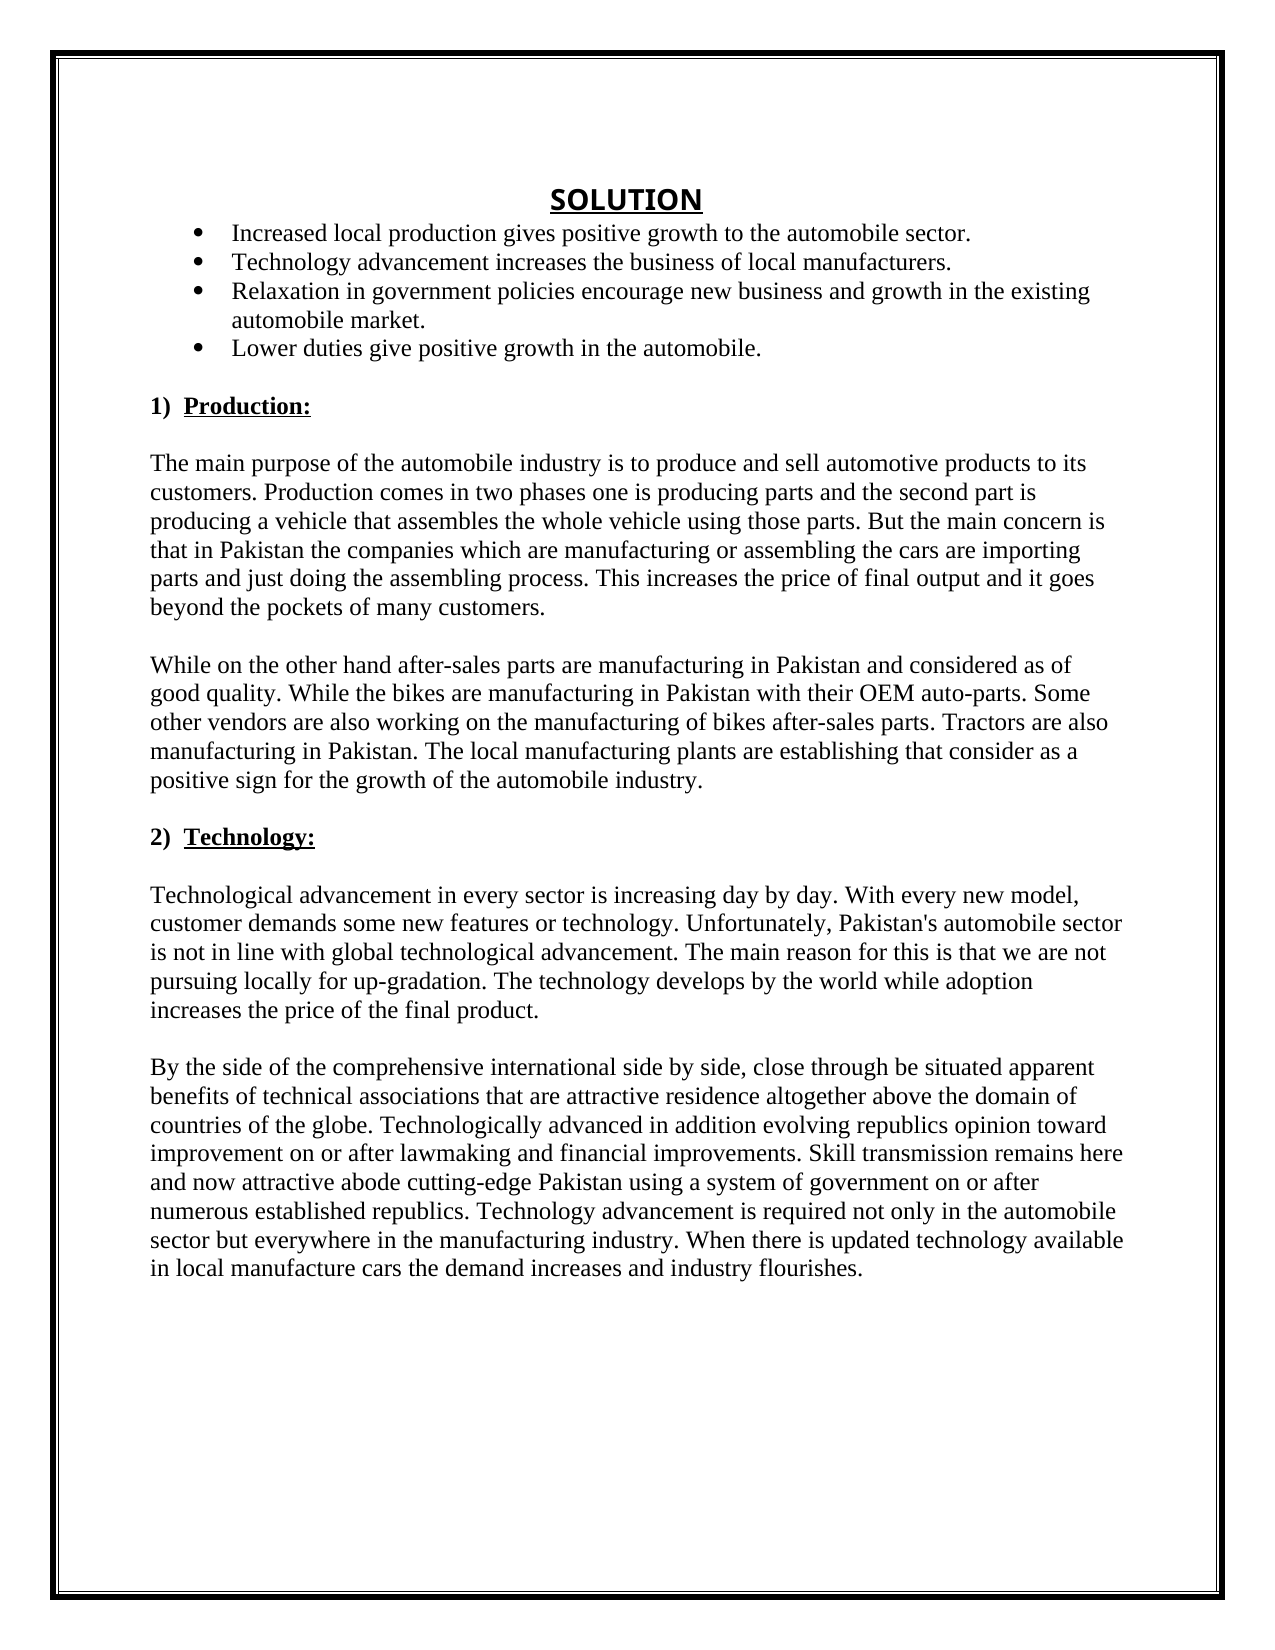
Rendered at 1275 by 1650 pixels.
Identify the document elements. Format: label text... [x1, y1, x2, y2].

text 2) Technology: [150, 822, 1125, 851]
text By the side of the comprehensive international side by side, close through be situated apparent benefits of technical associations that are attractive residence altogether above the domain of countries of the globe. Technologically advanced in addition evolving republics opinion toward improvement on or after lawmaking and financial improvements. Skill transmission remains here and now attractive abode cutting-edge Pakistan using a system of government on or after numerous established republics. Technology advancement is required not only in the automobile sector but everywhere in the manufacturing industry. When there is updated technology available in local manufacture cars the demand increases and industry flourishes. [150, 1052, 1125, 1282]
text SOLUTION [150, 179, 1125, 218]
list Lower duties give positive growth in the automobile. [194, 333, 1125, 362]
list Increased local production gives positive growth to the automobile sector. [194, 218, 1125, 247]
list Relaxation in government policies encourage new business and growth in the existing automobile market. [194, 276, 1125, 333]
text The main purpose of the automobile industry is to produce and sell automotive products to its customers. Production comes in two phases one is producing parts and the second part is producing a vehicle that assembles the whole vehicle using those parts. But the main concern is that in Pakistan the companies which are manufacturing or assembling the cars are importing parts and just doing the assembling process. This increases the price of final output and it goes beyond the pockets of many customers. [150, 448, 1125, 621]
text Technological advancement in every sector is increasing day by day. With every new model, customer demands some new features or technology. Unfortunately, Pakistan's automobile sector is not in line with global technological advancement. The main reason for this is that we are not pursuing locally for up-gradation. The technology develops by the world while adoption increases the price of the final product. [150, 880, 1125, 1023]
text While on the other hand after-sales parts are manufacturing in Pakistan and considered as of good quality. While the bikes are manufacturing in Pakistan with their OEM auto-parts. Some other vendors are also working on the manufacturing of bikes after-sales parts. Tractors are also manufacturing in Pakistan. The local manufacturing plants are establishing that consider as a positive sign for the growth of the automobile industry. [150, 650, 1125, 793]
list Technology advancement increases the business of local manufacturers. [194, 247, 1125, 276]
text 1) Production: [150, 391, 1125, 420]
